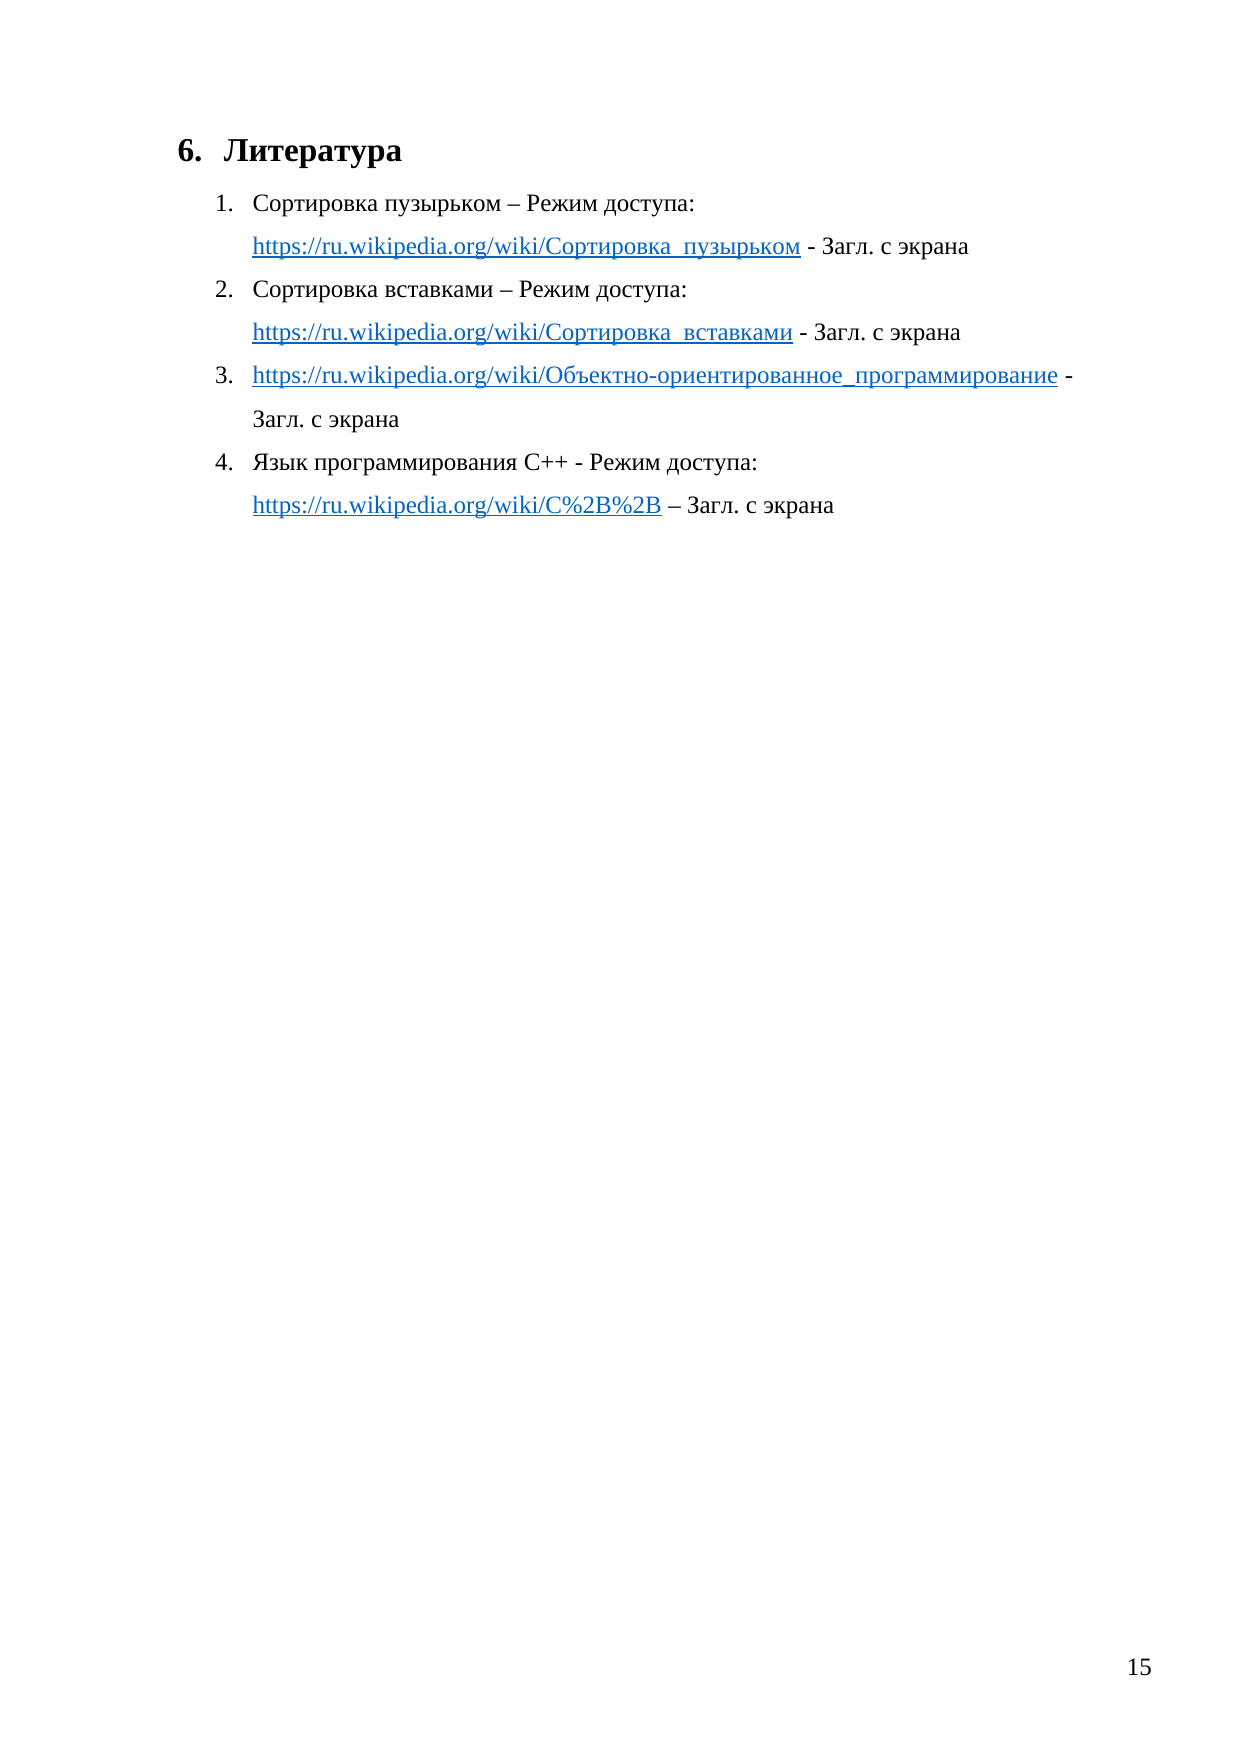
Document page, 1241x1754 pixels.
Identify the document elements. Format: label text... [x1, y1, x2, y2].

list Литература [177, 131, 1152, 169]
list https://ru.wikipedia.org/wiki/C%2B%2B – Загл. с экрана [252, 490, 1122, 519]
list https://ru.wikipedia.org/wiki/Объектно-ориентированное_программирование - Загл. с экрана [215, 361, 1122, 432]
list Язык программирования С++ - Режим доступа: [215, 447, 1122, 476]
list Сортировка вставками – Режим доступа: https://ru.wikipedia.org/wiki/Сортировка_вставками - Загл. с экрана [215, 274, 1122, 346]
list Сортировка пузырьком – Режим доступа: https://ru.wikipedia.org/wiki/Сортировка_пузырьком - Загл. с экрана [215, 188, 1122, 260]
